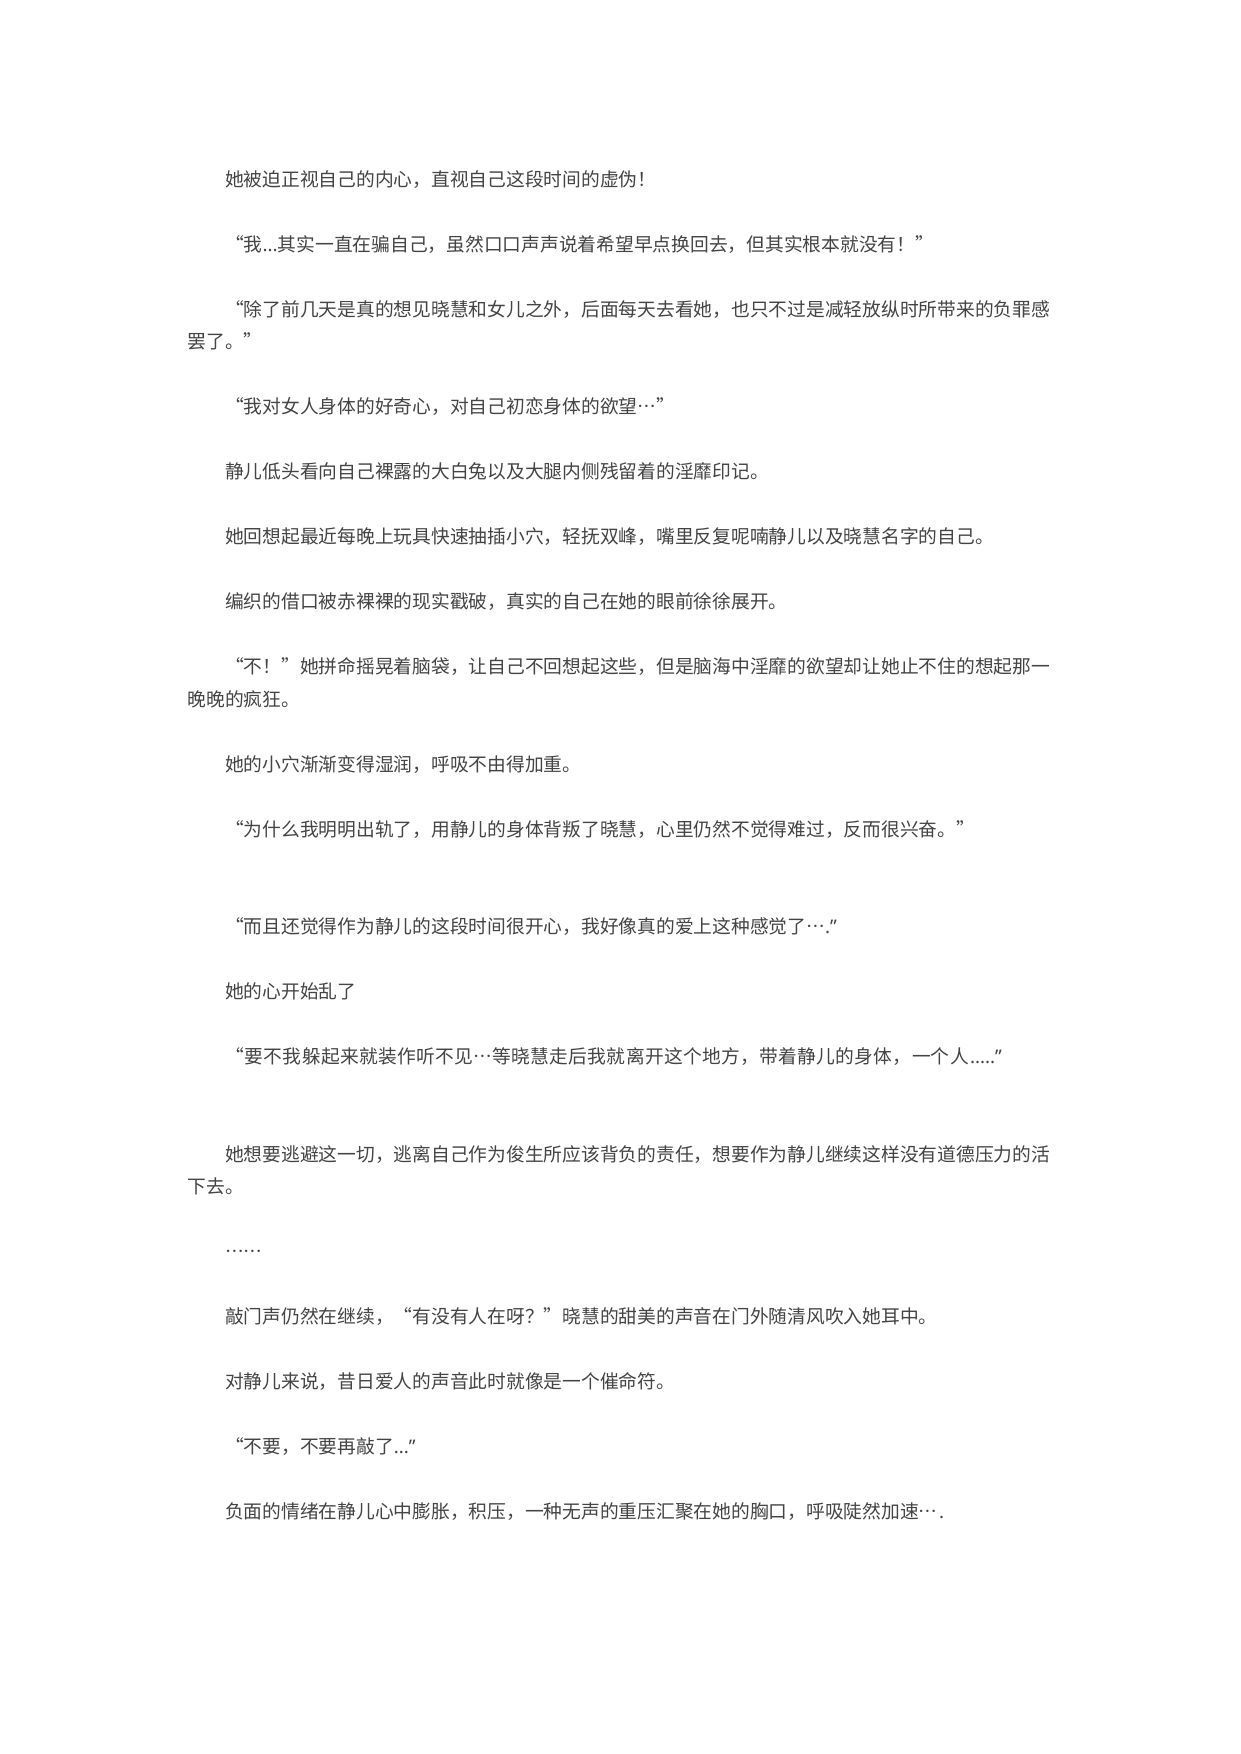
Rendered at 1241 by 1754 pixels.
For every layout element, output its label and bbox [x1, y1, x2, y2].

text [187, 162, 1053, 1559]
